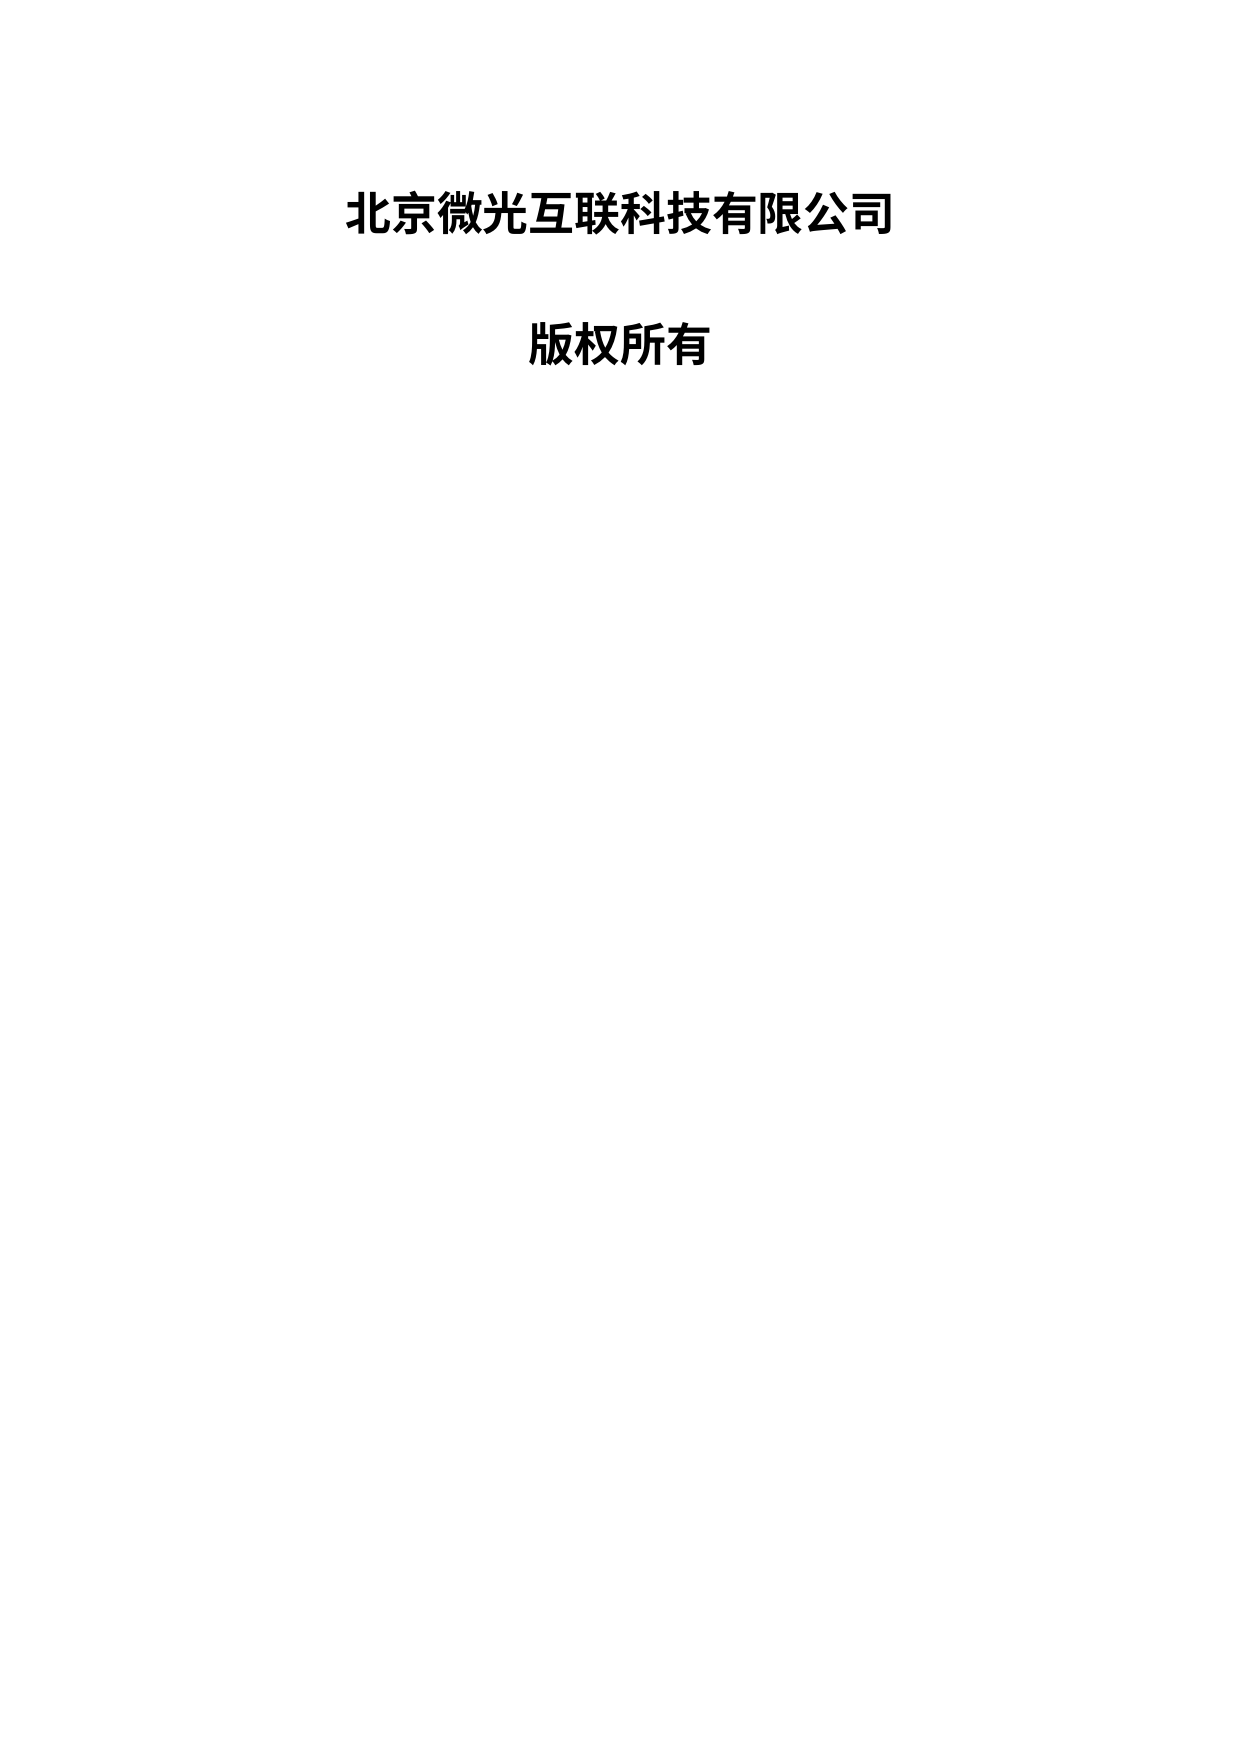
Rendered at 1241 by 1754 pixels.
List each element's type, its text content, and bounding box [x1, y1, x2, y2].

text 北京微光互联科技有限公司 [187, 162, 1053, 259]
text 版权所有 [187, 293, 1053, 390]
